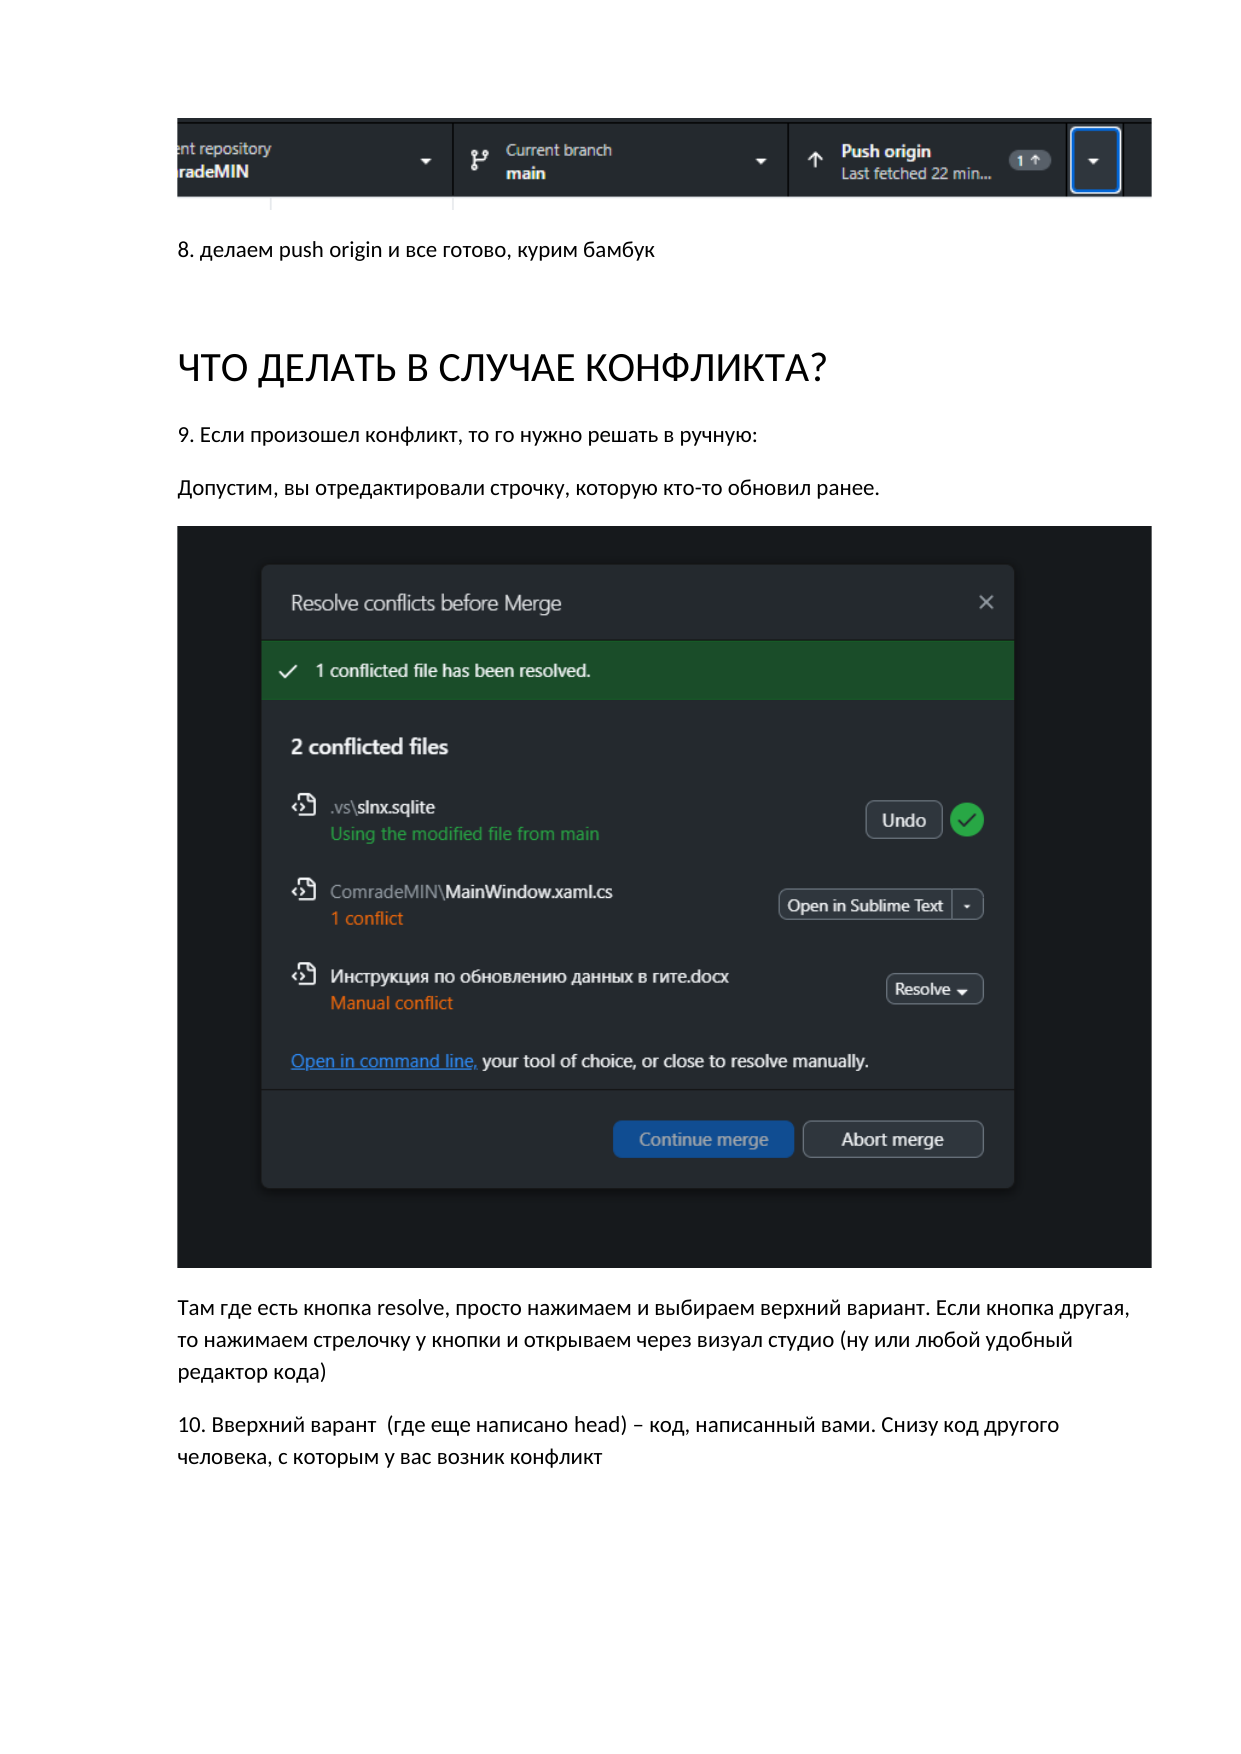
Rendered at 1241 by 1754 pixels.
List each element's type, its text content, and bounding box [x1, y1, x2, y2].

picture [177, 526, 1152, 1268]
text Там где есть кнопка resolve, просто нажимаем и выбираем верхний вариант. Если кнопка другая, то нажимаем стрелочку у кнопки и открываем через визуал студио (ну или любой удобный редактор кода) [177, 1293, 1152, 1385]
text 8. делаем push origin и все готово, курим бамбук [177, 235, 1152, 263]
text 10. Вверхний варант (где еще написано head) – код, написанный вами. Снизу код другого человека, с которым у вас возник конфликт [177, 1410, 1152, 1470]
text 9. Если произошел конфликт, то го нужно решать в ручную: [177, 420, 1152, 448]
text Допустим, вы отредактировали строчку, которую кто-то обновил ранее. [177, 473, 1152, 501]
picture [177, 118, 1152, 210]
text ЧТО ДЕЛАТЬ В СЛУЧАЕ КОНФЛИКТА? [177, 341, 1152, 392]
